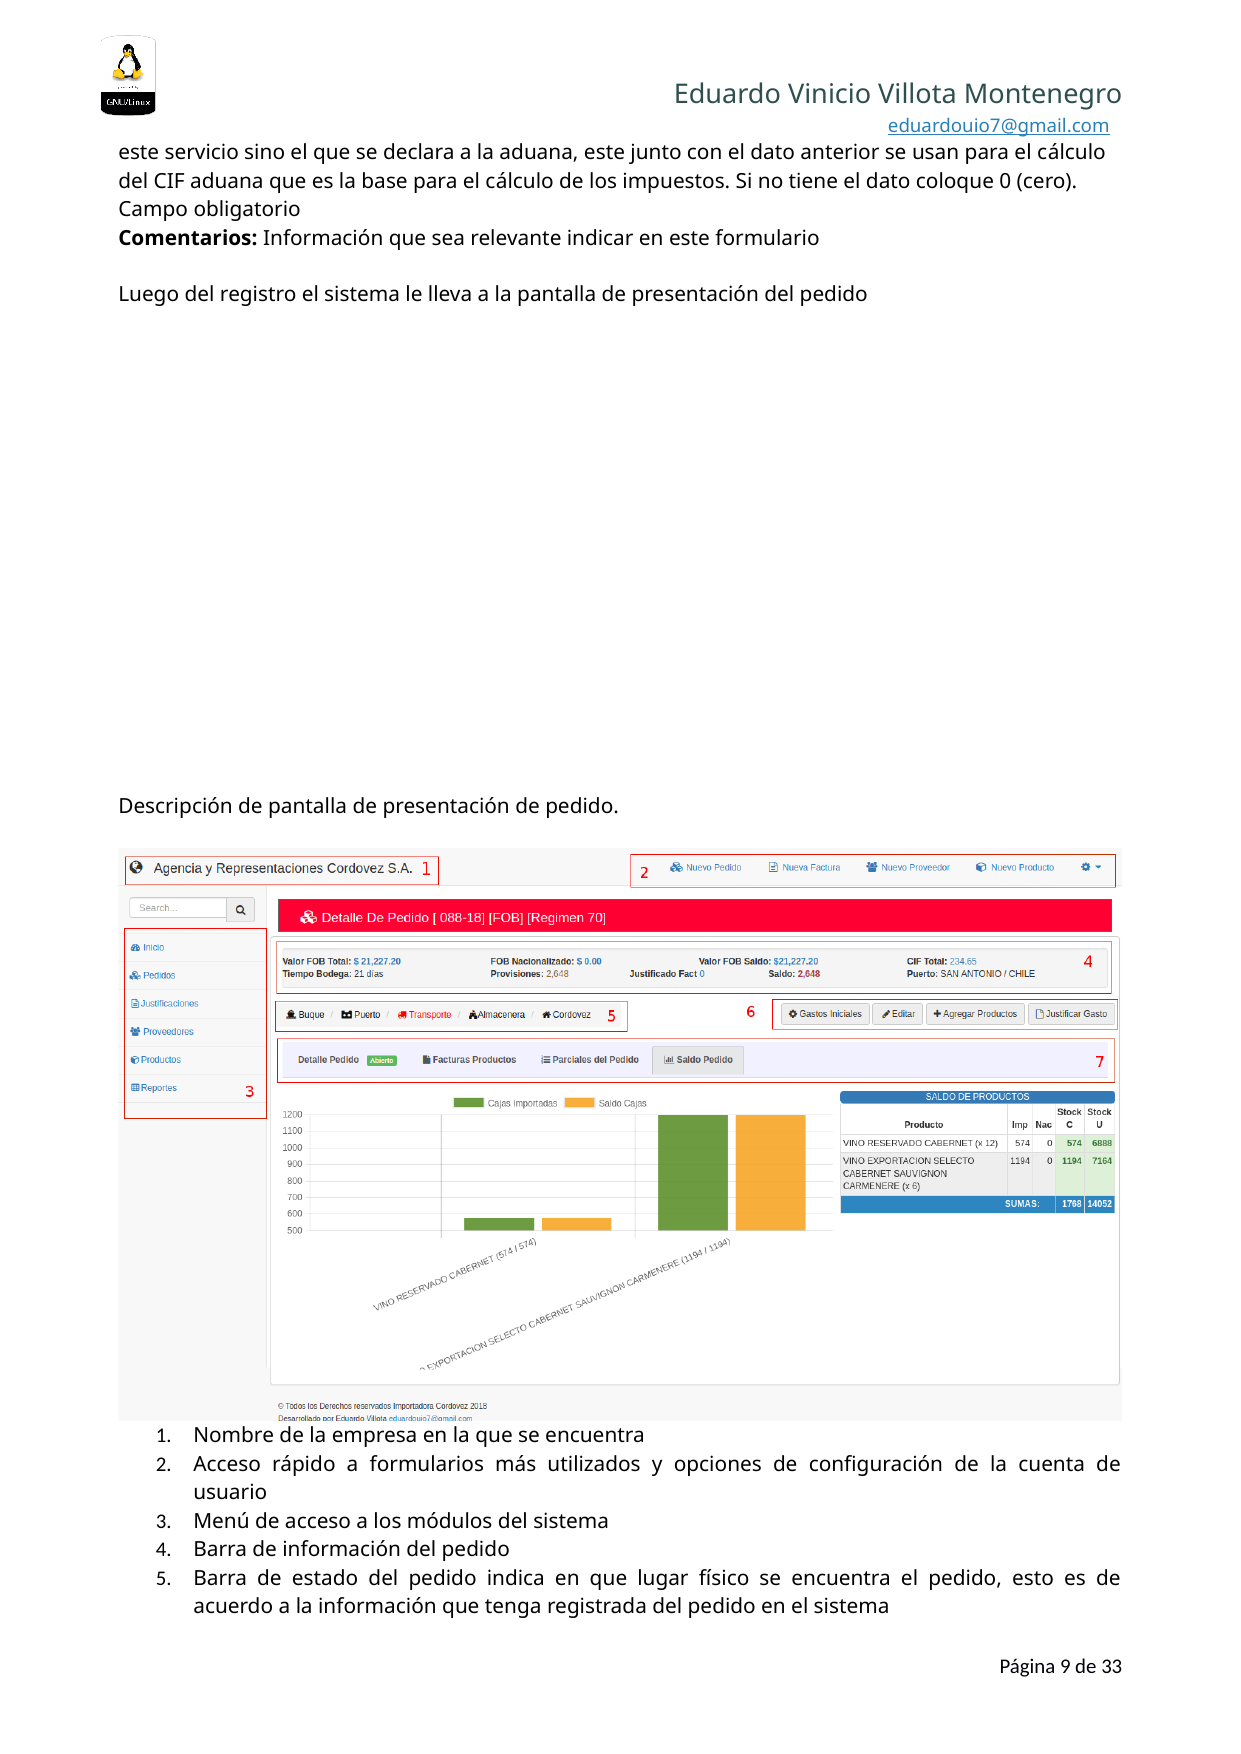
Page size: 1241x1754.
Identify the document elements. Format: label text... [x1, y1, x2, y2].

list Barra de información del pedido [156, 1534, 1122, 1563]
text Comentarios: Información que sea relevante indicar en este formulario [118, 223, 1122, 251]
text Descripción de pantalla de presentación de pedido. [118, 791, 1122, 820]
picture [118, 848, 1123, 1421]
list Acceso rápido a formularios más utilizados y opciones de configuración de la cuenta de usuario [156, 1449, 1122, 1506]
text Luego del registro el sistema le lleva a la pantalla de presentación del pedido [118, 279, 1122, 308]
list Nombre de la empresa en la que se encuentra [156, 1421, 1122, 1449]
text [118, 137, 1122, 223]
picture [87, 35, 169, 116]
list Barra de estado del pedido indica en que lugar físico se encuentra el pedido, esto es de acuerdo a la información que tenga registrada del pedido en el sistema [156, 1563, 1122, 1619]
list Menú de acceso a los módulos del sistema [156, 1506, 1122, 1534]
